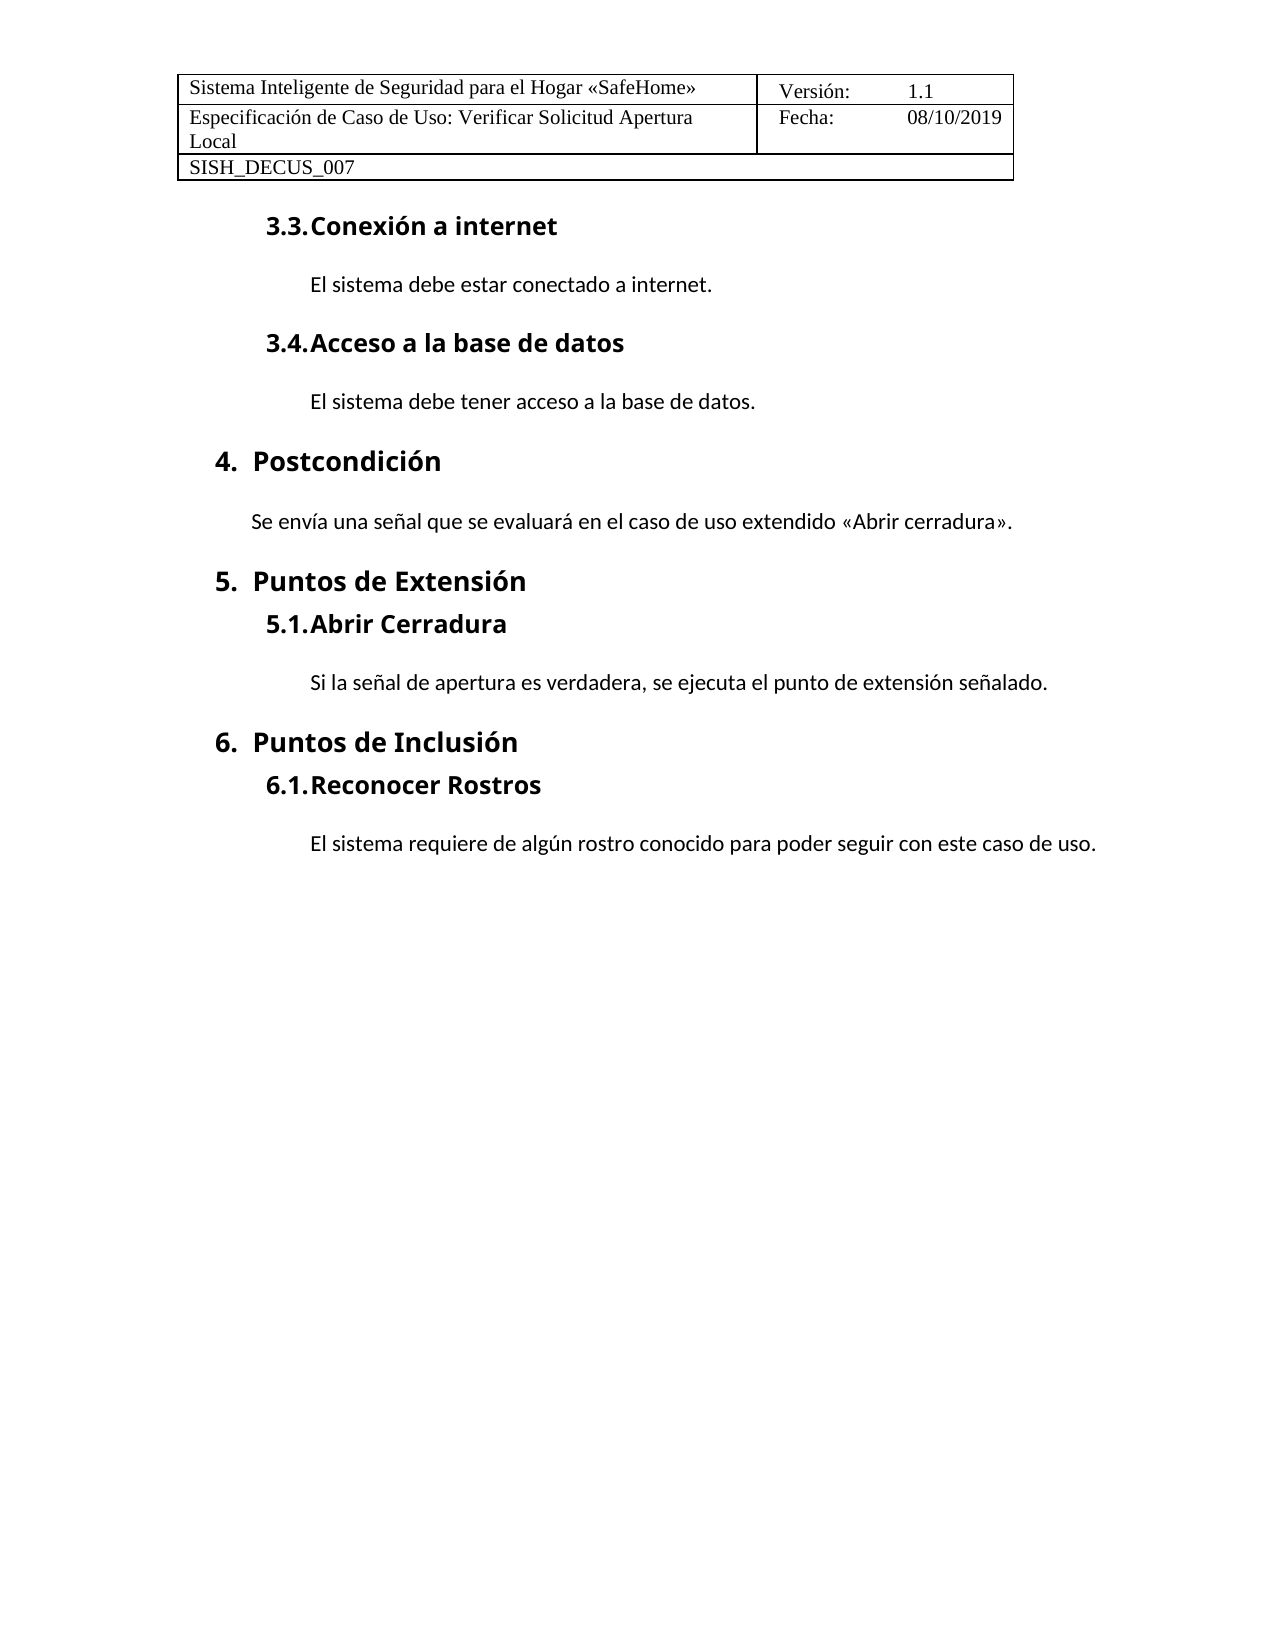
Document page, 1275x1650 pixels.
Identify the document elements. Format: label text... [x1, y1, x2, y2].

text Se envía una señal que se evaluará en el caso de uso extendido «Abrir cerradura». [251, 507, 1098, 535]
subtitle Puntos de Inclusión [215, 723, 1098, 760]
text Si la señal de apertura es verdadera, se ejecuta el punto de extensión señalado. [310, 668, 1098, 696]
subtitle Abrir Cerradura [266, 606, 1098, 640]
subtitle Puntos de Extensión [215, 562, 1098, 599]
subtitle Acceso a la base de datos [266, 325, 1098, 359]
text El sistema debe tener acceso a la base de datos. [310, 387, 1098, 415]
subtitle Conexión a internet [266, 208, 1098, 242]
subtitle Postcondición [215, 442, 1098, 479]
subtitle Reconocer Rostros [266, 767, 1098, 801]
text El sistema debe estar conectado a internet. [310, 270, 1098, 298]
text El sistema requiere de algún rostro conocido para poder seguir con este caso de uso. [310, 829, 1098, 857]
